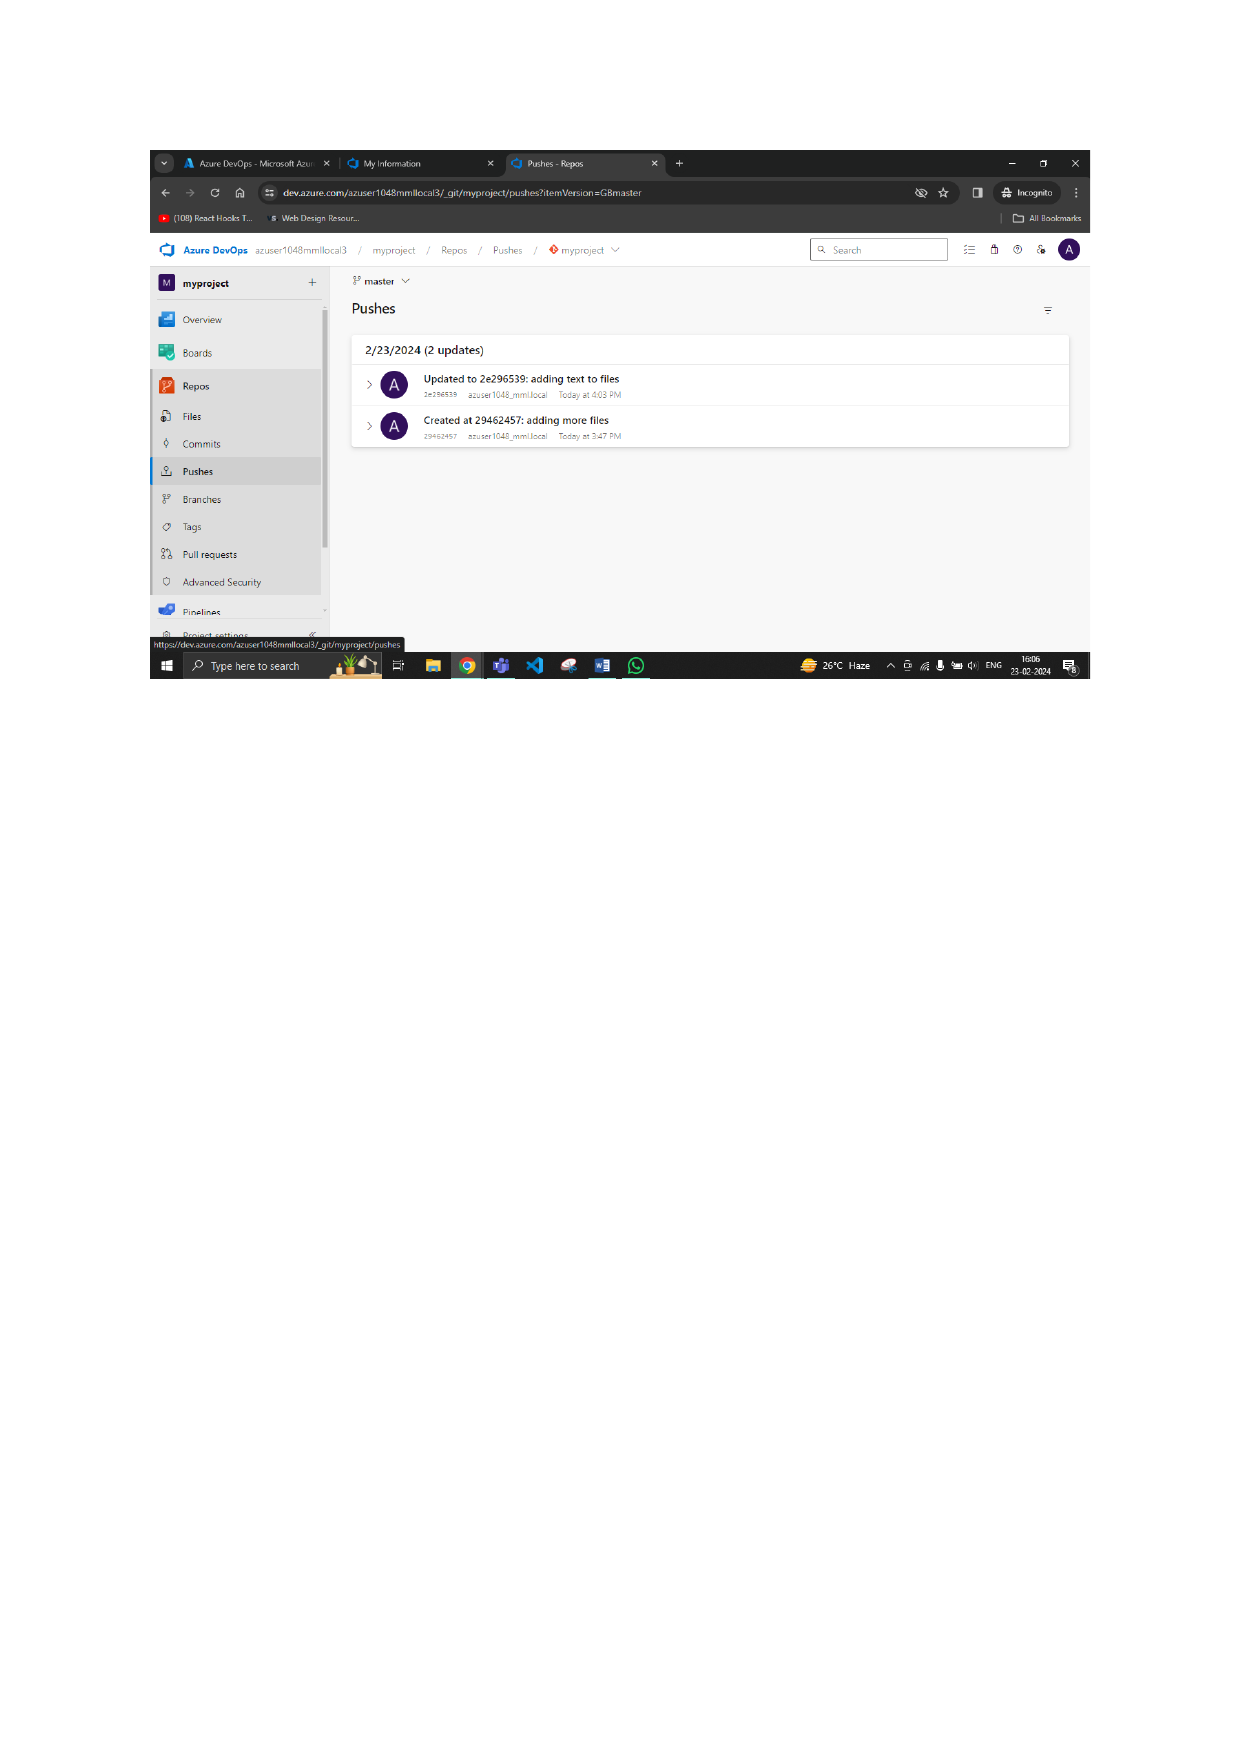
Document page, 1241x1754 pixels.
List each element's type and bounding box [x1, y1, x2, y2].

picture [150, 150, 1091, 679]
